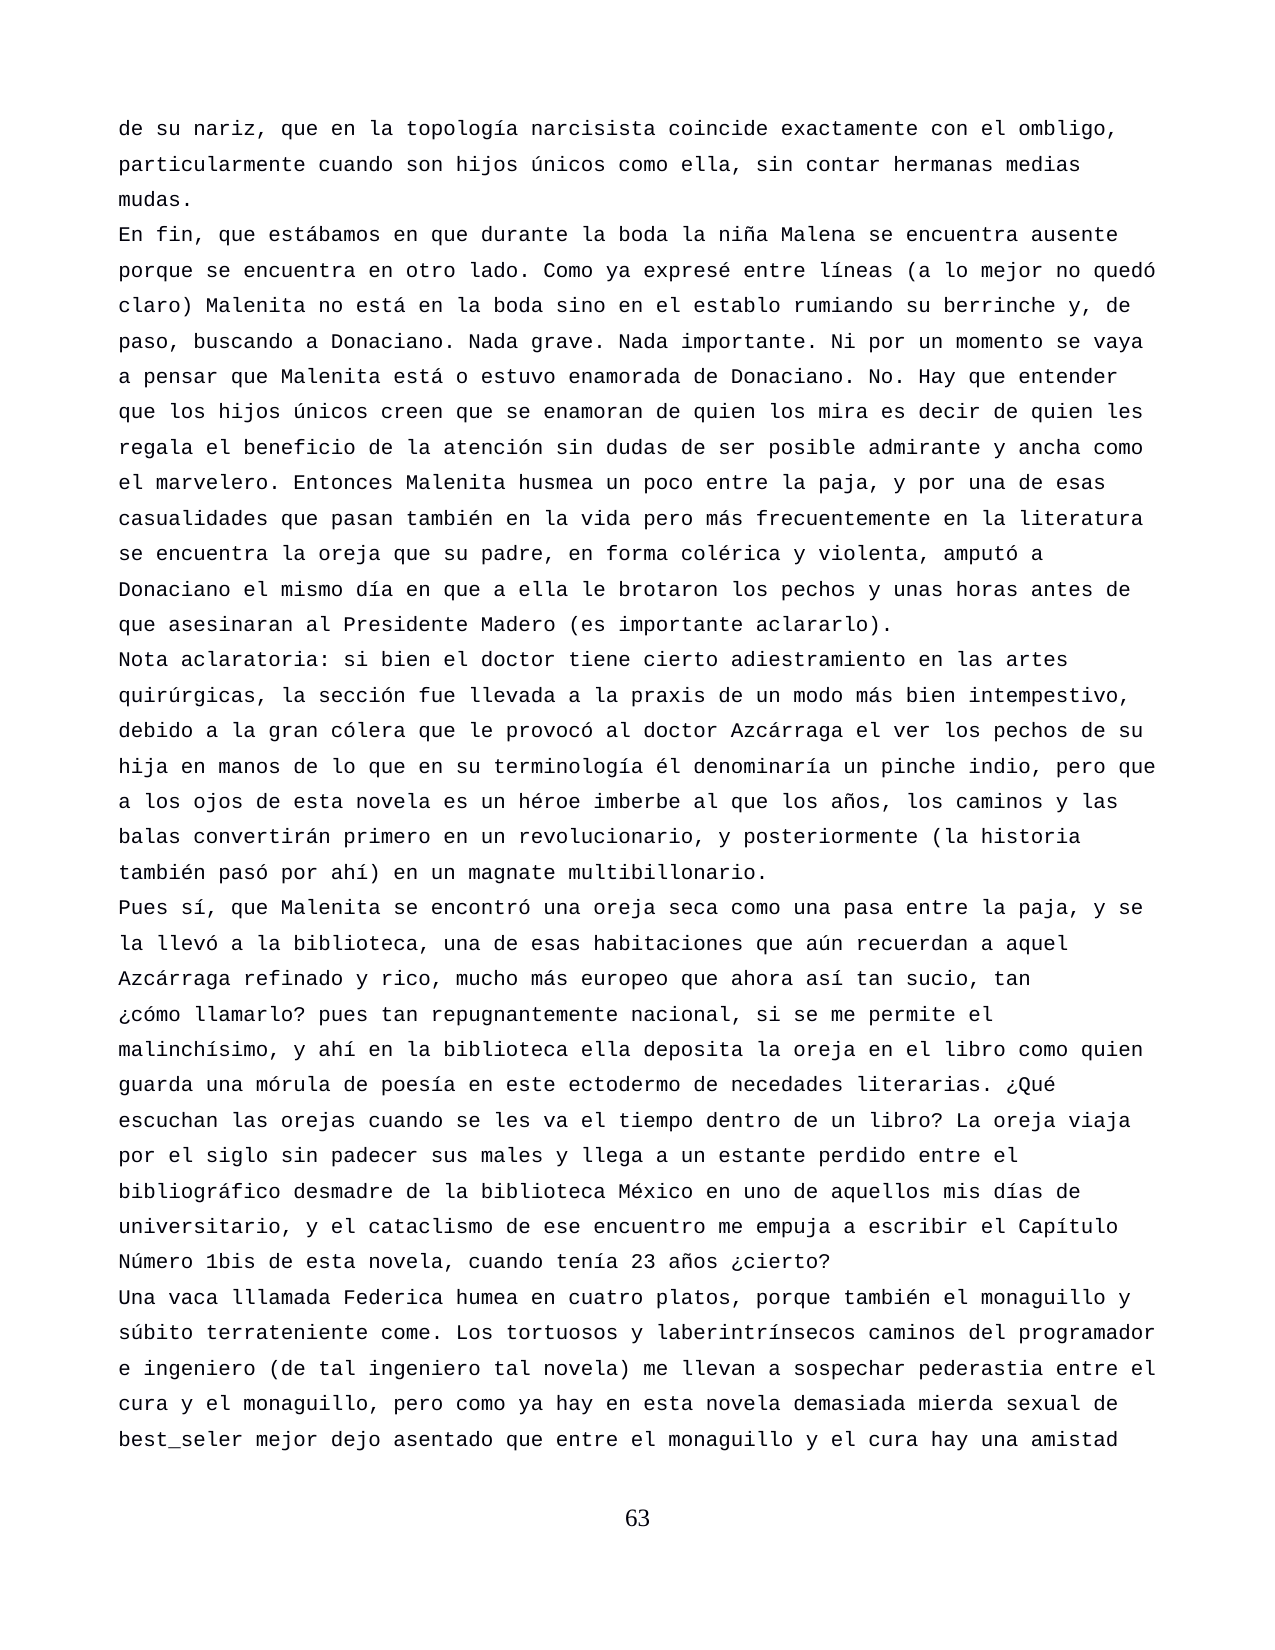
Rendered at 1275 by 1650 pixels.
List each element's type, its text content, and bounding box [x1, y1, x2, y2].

text En fin, que estábamos en que durante la boda la niña Malena se encuentra ausente porque se encuentra en otro lado. Como ya expresé entre líneas (a lo mejor no quedó claro) Malenita no está en la boda sino en el establo rumiando su berrinche y, de paso, buscando a Donaciano. Nada grave. Nada importante. Ni por un momento se vaya a pensar que Malenita está o estuvo enamorada de Donaciano. No. Hay que entender que los hijos únicos creen que se enamoran de quien los mira es decir de quien les regala el beneficio de la atención sin dudas de ser posible admirante y ancha como el marvelero. Entonces Malenita husmea un poco entre la paja, y por una de esas casualidades que pasan también en la vida pero más frecuentemente en la literatura se encuentra la oreja que su padre, en forma colérica y violenta, amputó a Donaciano el mismo día en que a ella le brotaron los pechos y unas horas antes de que asesinaran al Presidente Madero (es importante aclararlo). [118, 224, 1157, 638]
text Pues sí, que Malenita se encontró una oreja seca como una pasa entre la paja, y se la llevó a la biblioteca, una de esas habitaciones que aún recuerdan a aquel Azcárraga refinado y rico, mucho más europeo que ahora así tan sucio, tan [118, 897, 1157, 992]
text Número 1bis de esta novela, cuando tenía 23 años ¿cierto? [118, 1251, 1157, 1275]
text Nota aclaratoria: si bien el doctor tiene cierto adiestramiento en las artes quirúrgicas, la sección fue llevada a la praxis de un modo más bien intempestivo, debido a la gran cólera que le provocó al doctor Azcárraga el ver los pechos de su hija en manos de lo que en su terminología él denominaría un pinche indio, pero que a los ojos de esta novela es un héroe imberbe al que los años, los caminos y las balas convertirán primero en un revolucionario, y posteriormente (la historia también pasó por ahí) en un magnate multibillonario. [118, 649, 1157, 886]
